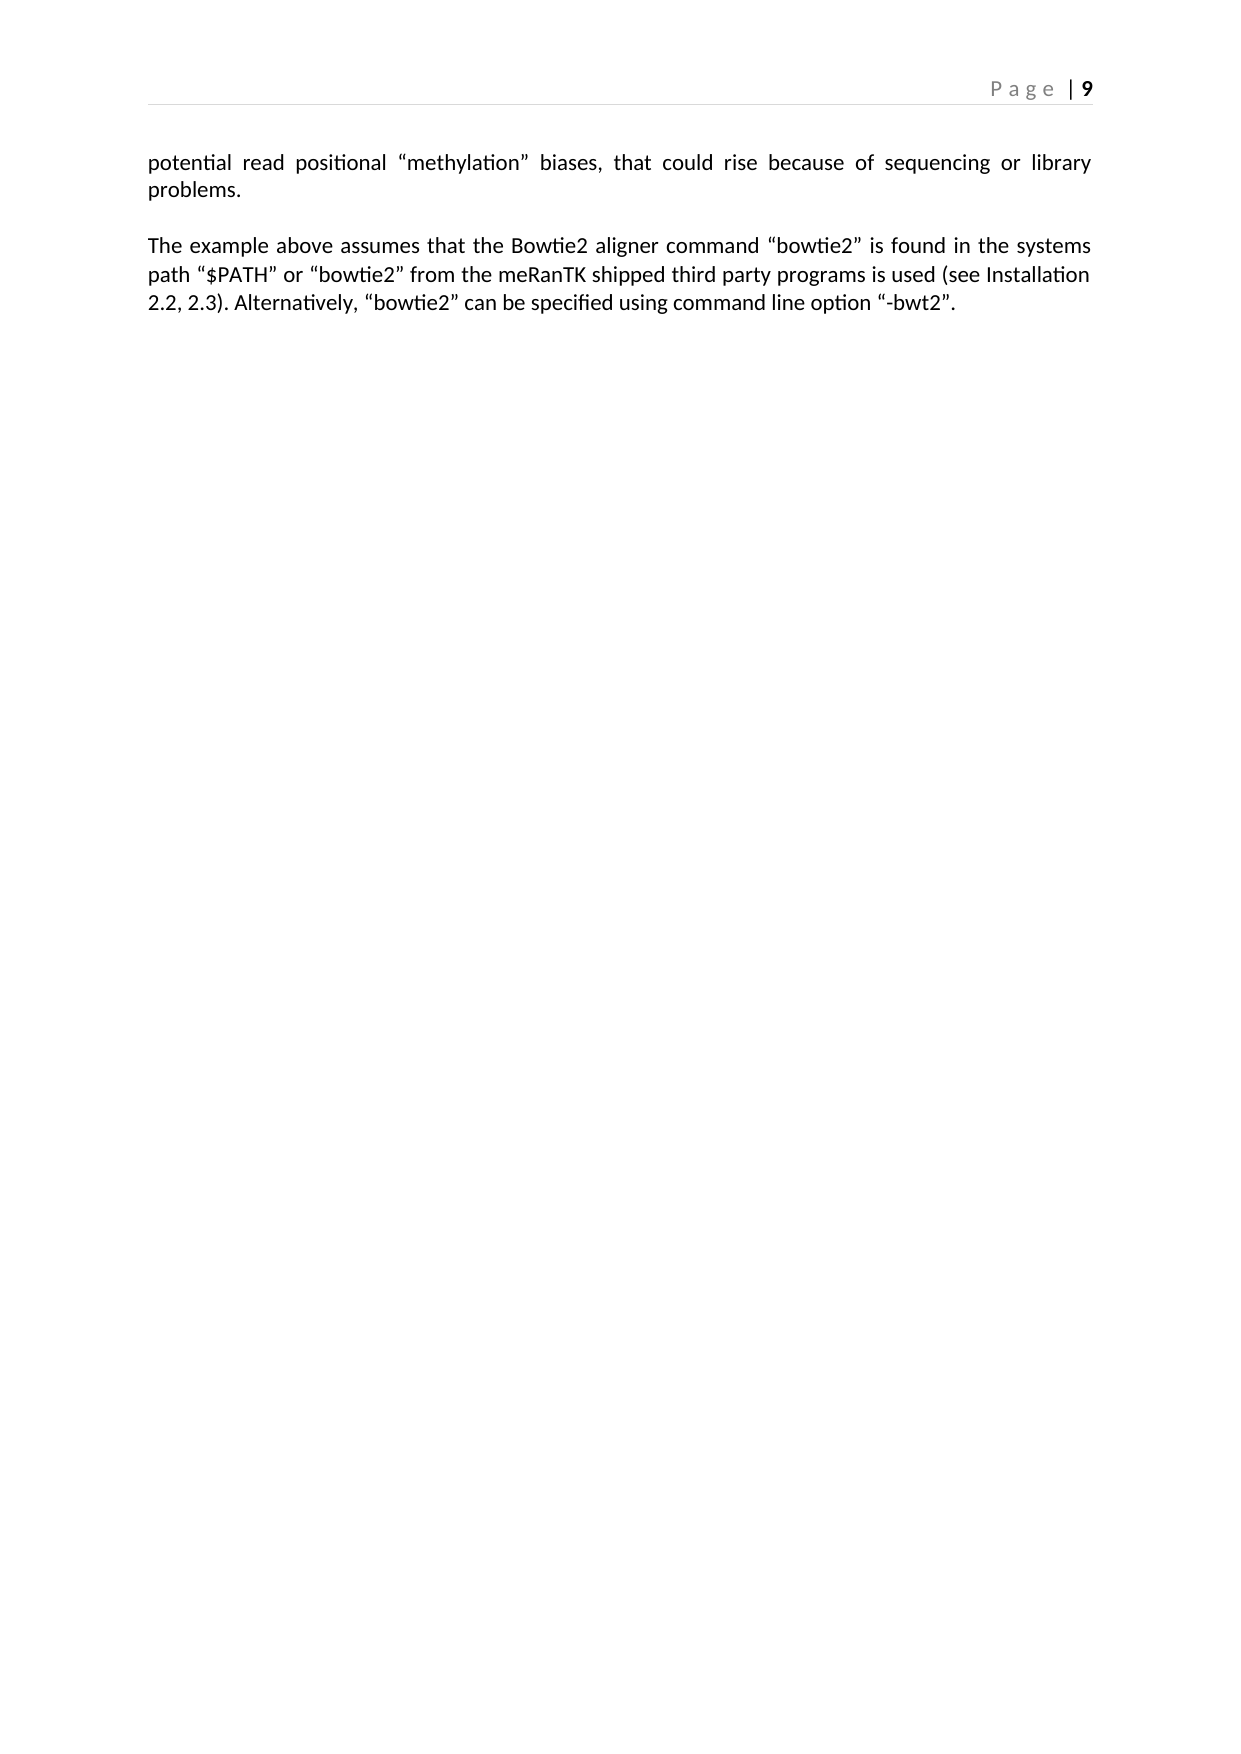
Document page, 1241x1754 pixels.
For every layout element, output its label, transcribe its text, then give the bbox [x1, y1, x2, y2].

list The example above assumes that the Bowtie2 aligner command “bowtie2” is found in the systems path “$PATH” or “bowtie2” from the meRanTK shipped third party programs is used (see Installation 2.2, 2.3). Alternatively, “bowtie2” can be specified using command line option “-bwt2”. [148, 232, 1093, 316]
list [148, 148, 1093, 204]
